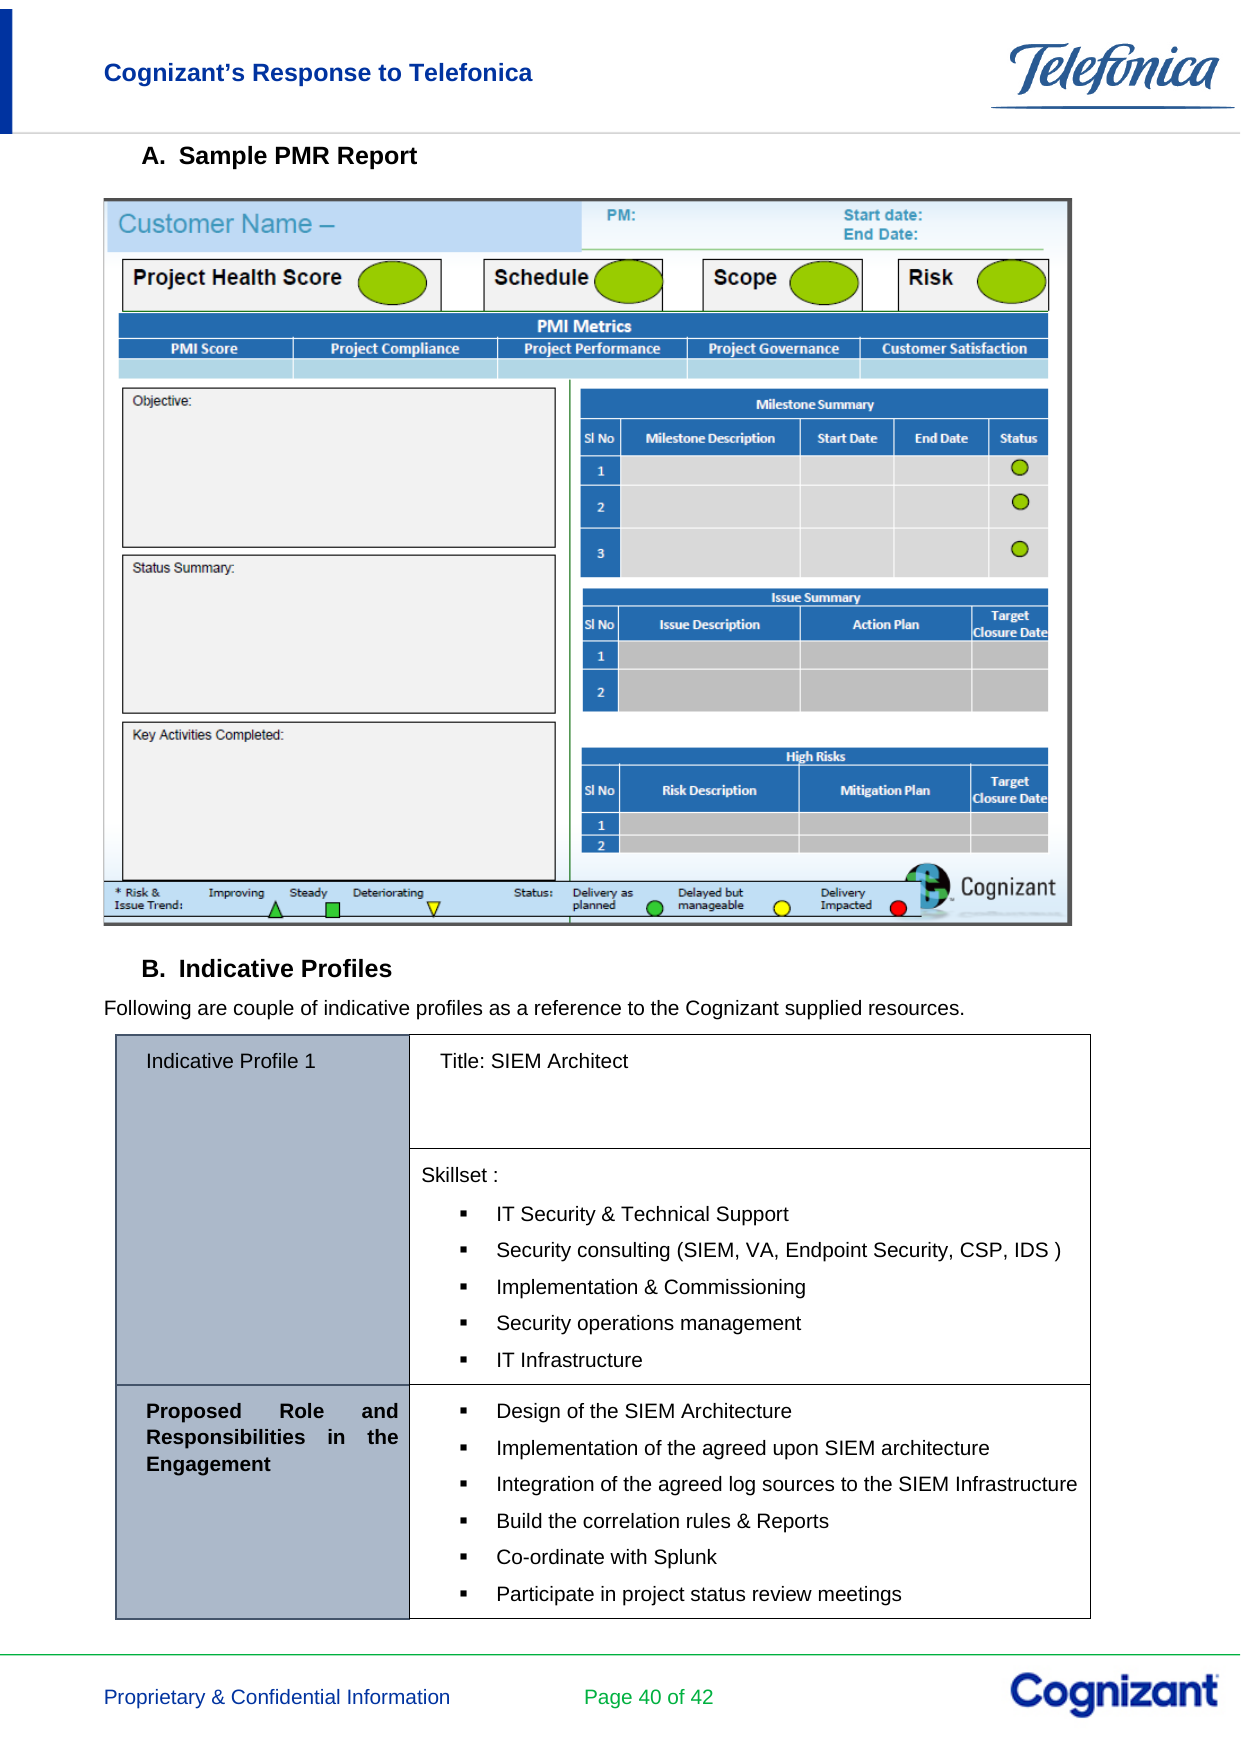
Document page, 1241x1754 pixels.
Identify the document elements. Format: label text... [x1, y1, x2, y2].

table_cell Design of the SIEM Architecture Implementation of the agreed upon SIEM architecture Integration of the agreed log sources to the SIEM Infrastructure Build the correlation rules & Reports Co-ordinate with Splunk Participate in project status review meetings [410, 1385, 1090, 1618]
picture [0, 9, 1241, 134]
text Following are couple of indicative profiles as a reference to the Cognizant supplied resources. [103, 996, 1122, 1019]
picture [103, 198, 1073, 926]
picture [0, 1654, 1241, 1729]
list Indicative Profiles [141, 954, 1122, 983]
table_cell Proposed Role and Responsibilities in the Engagement [117, 1386, 409, 1618]
table_header Indicative Profile 1 [117, 1036, 409, 1384]
table_cell Skillset : IT Security & Technical Support Security consulting (SIEM, VA, Endpoint Security, CSP, IDS ) Implementation & Commissioning Security operations management IT Infrastructure [410, 1149, 1090, 1384]
table_header Title: SIEM Architect [410, 1035, 1090, 1148]
list Sample PMR Report [141, 141, 1122, 169]
